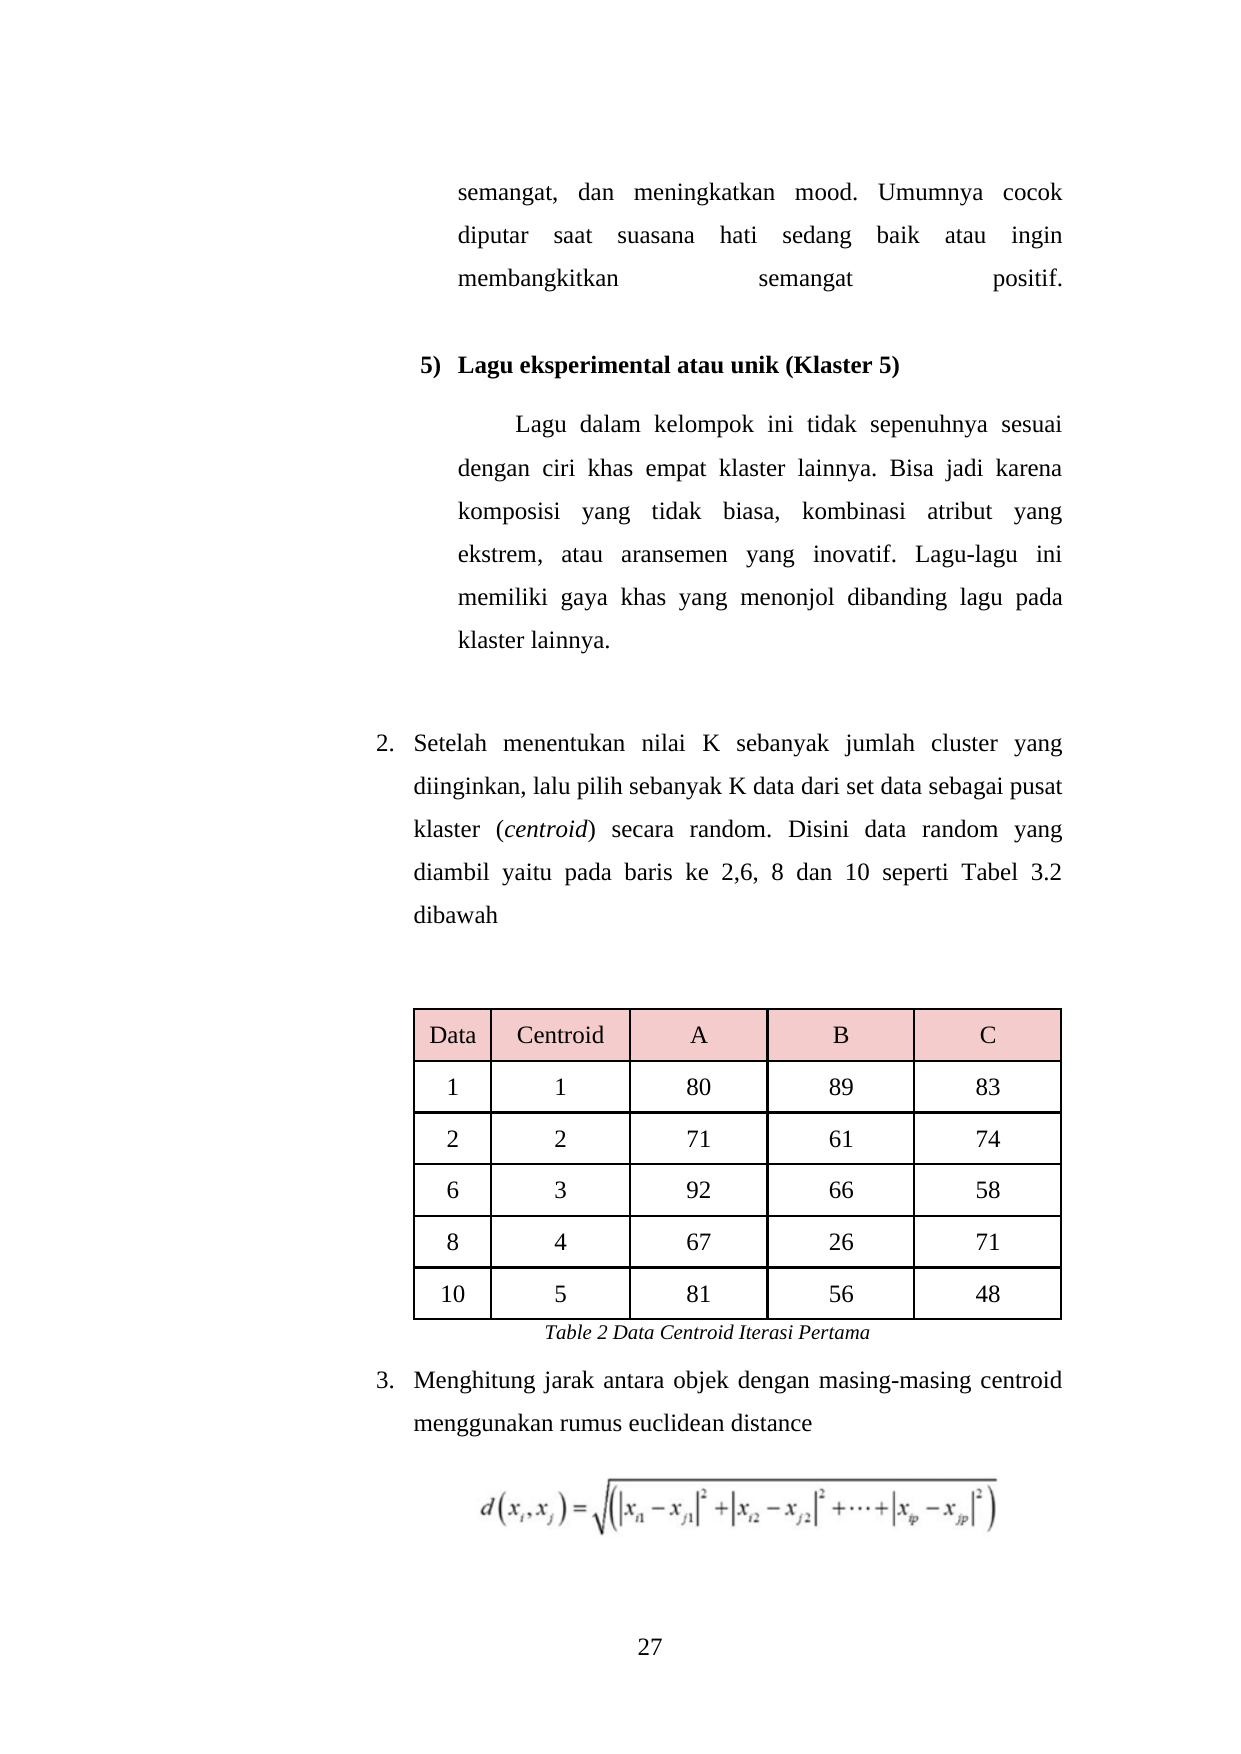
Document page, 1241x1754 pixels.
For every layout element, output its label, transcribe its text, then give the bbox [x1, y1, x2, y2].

list Setelah menentukan nilai K sebanyak jumlah cluster yang diinginkan, lalu pilih sebanyak K data dari set data sebagai pusat klaster (centroid) secara random. Disini data random yang diambil yaitu pada baris ke 2,6, 8 dan 10 seperti Tabel 3.2 dibawah [376, 728, 1063, 929]
list Lagu eksperimental atau unik (Klaster 5) [420, 350, 1063, 378]
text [458, 177, 1063, 335]
list Menghitung jarak antara objek dengan masing-masing centroid menggunakan rumus euclidean distance [376, 1365, 1063, 1437]
picture [460, 1467, 1008, 1547]
text Lagu dalam kelompok ini tidak sepenuhnya sesuai dengan ciri khas empat klaster lainnya. Bisa jadi karena komposisi yang tidak biasa, kombinasi atribut yang ekstrem, atau aransemen yang inovatif. Lagu-lagu ini memiliki gaya khas yang menonjol dibanding lagu pada klaster lainnya. [458, 409, 1063, 654]
text Table 2 Data Centroid Iterasi Pertama [353, 1320, 1063, 1344]
